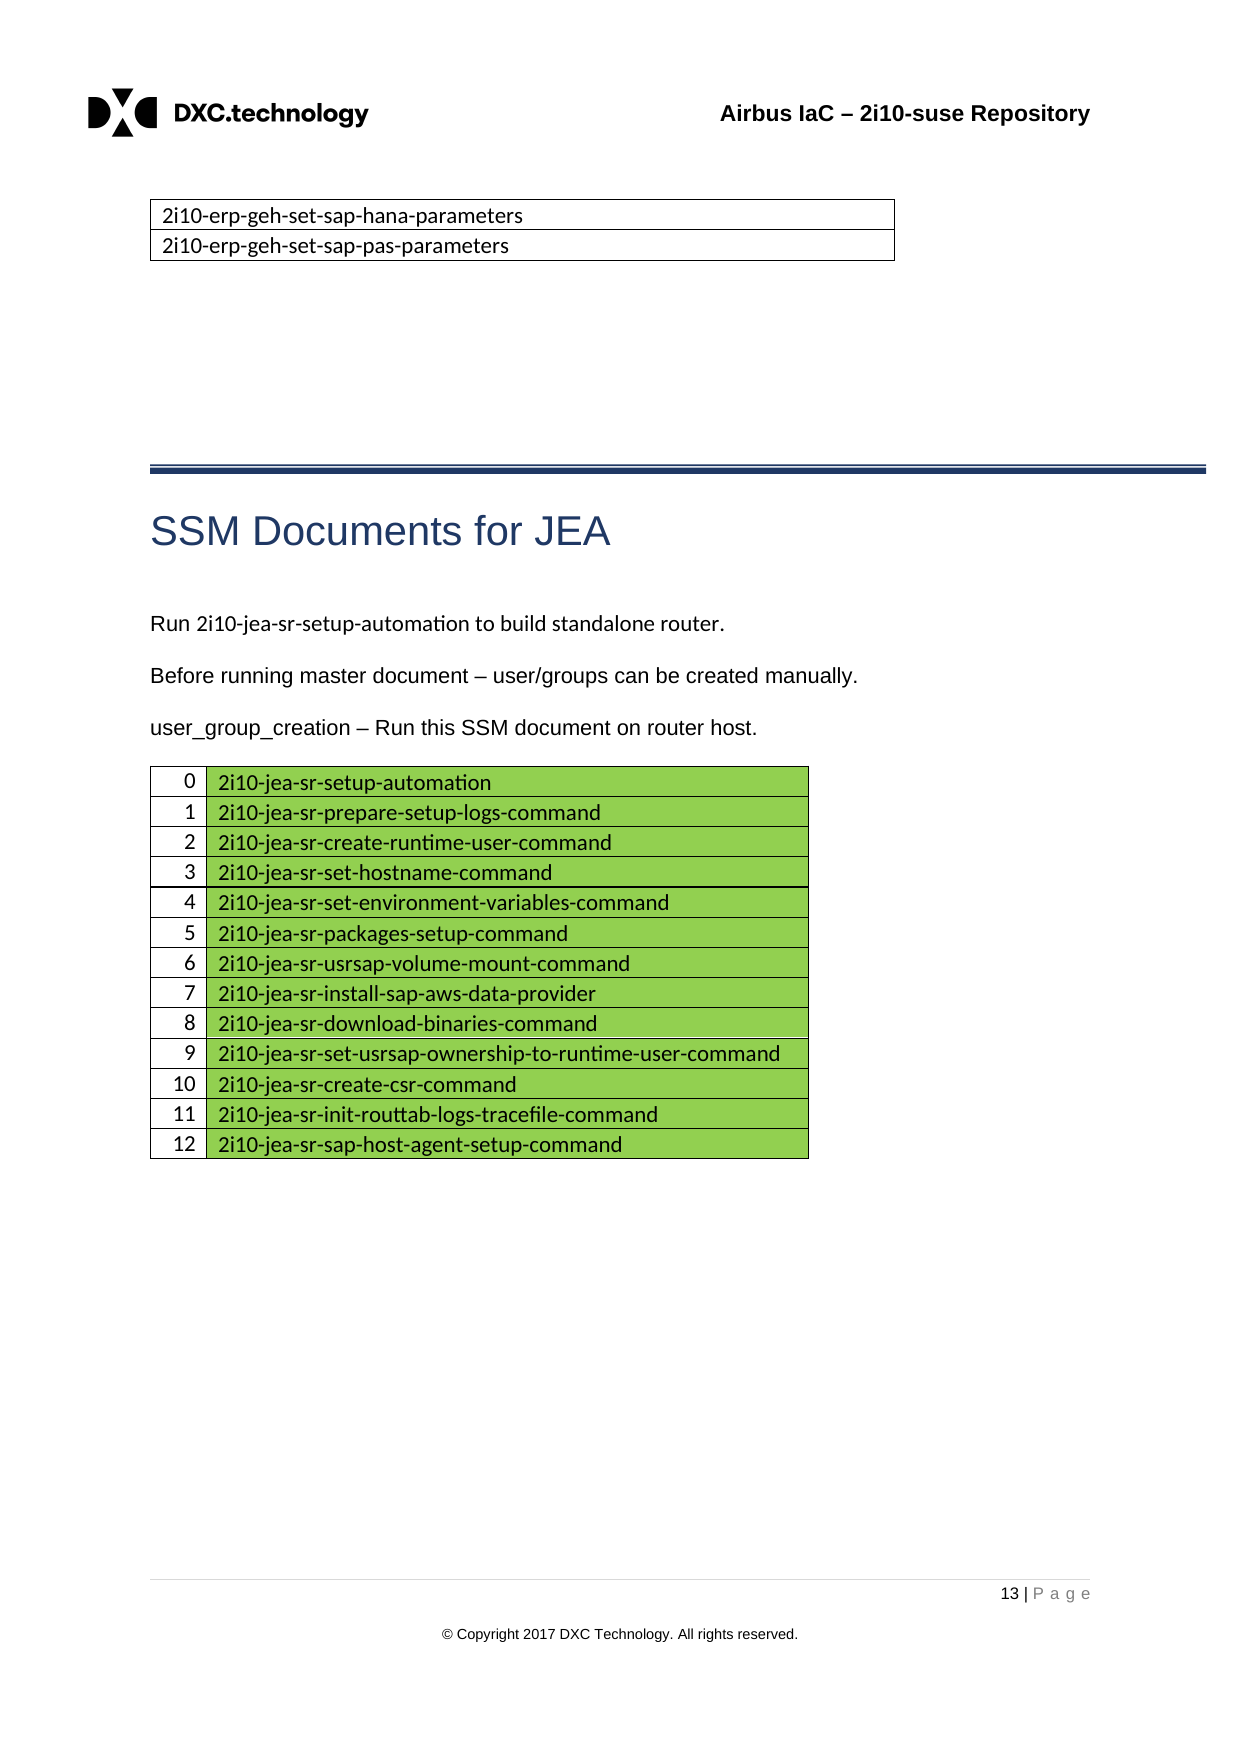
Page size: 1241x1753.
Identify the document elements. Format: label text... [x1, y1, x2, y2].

table_cell 2i10-jea-sr-prepare-setup-logs-command [207, 797, 808, 826]
table_cell 2i10-jea-sr-init-routtab-logs-tracefile-command [207, 1099, 808, 1128]
table_cell 11 [151, 1099, 206, 1128]
table_cell 2i10-jea-sr-usrsap-volume-mount-command [207, 948, 808, 977]
text Run 2i10-jea-sr-setup-automation to build standalone router. [150, 609, 1090, 637]
table_cell 9 [151, 1039, 206, 1068]
subtitle SSM Documents for JEA [150, 474, 1090, 554]
table_cell 2i10-jea-sr-install-sap-aws-data-provider [207, 978, 808, 1007]
table_cell 2i10-jea-sr-set-usrsap-ownership-to-runtime-user-command [207, 1039, 808, 1068]
table_cell 12 [151, 1129, 206, 1158]
table_cell 2i10-erp-geh-set-sap-pas-parameters [151, 230, 894, 259]
table_cell 6 [151, 948, 206, 977]
table_cell 8 [151, 1008, 206, 1037]
table_cell 2i10-jea-sr-set-hostname-command [207, 857, 808, 886]
table_cell 2i10-jea-sr-download-binaries-command [207, 1008, 808, 1037]
table_cell 4 [151, 888, 206, 917]
text Before running master document – user/groups can be created manually. [150, 663, 1090, 689]
table_cell 3 [151, 857, 206, 886]
table_cell 2i10-jea-sr-sap-host-agent-setup-command [207, 1129, 808, 1158]
table_cell 7 [151, 978, 206, 1007]
table_cell 2i10-jea-sr-set-environment-variables-command [207, 888, 808, 917]
table_cell 5 [151, 918, 206, 947]
table_header 2i10-jea-sr-setup-automation [207, 767, 808, 796]
table_cell 1 [151, 797, 206, 826]
table_cell 10 [151, 1069, 206, 1098]
text user_group_creation – Run this SSM document on router host. [150, 714, 1090, 740]
table_cell 2i10-erp-geh-set-sap-hana-parameters [151, 200, 894, 229]
table_cell 2i10-jea-sr-packages-setup-command [207, 918, 808, 947]
table_cell 2i10-jea-sr-create-csr-command [207, 1069, 808, 1098]
table_cell 2i10-jea-sr-create-runtime-user-command [207, 827, 808, 856]
table_header 0 [151, 767, 206, 796]
table_cell 2 [151, 827, 206, 856]
